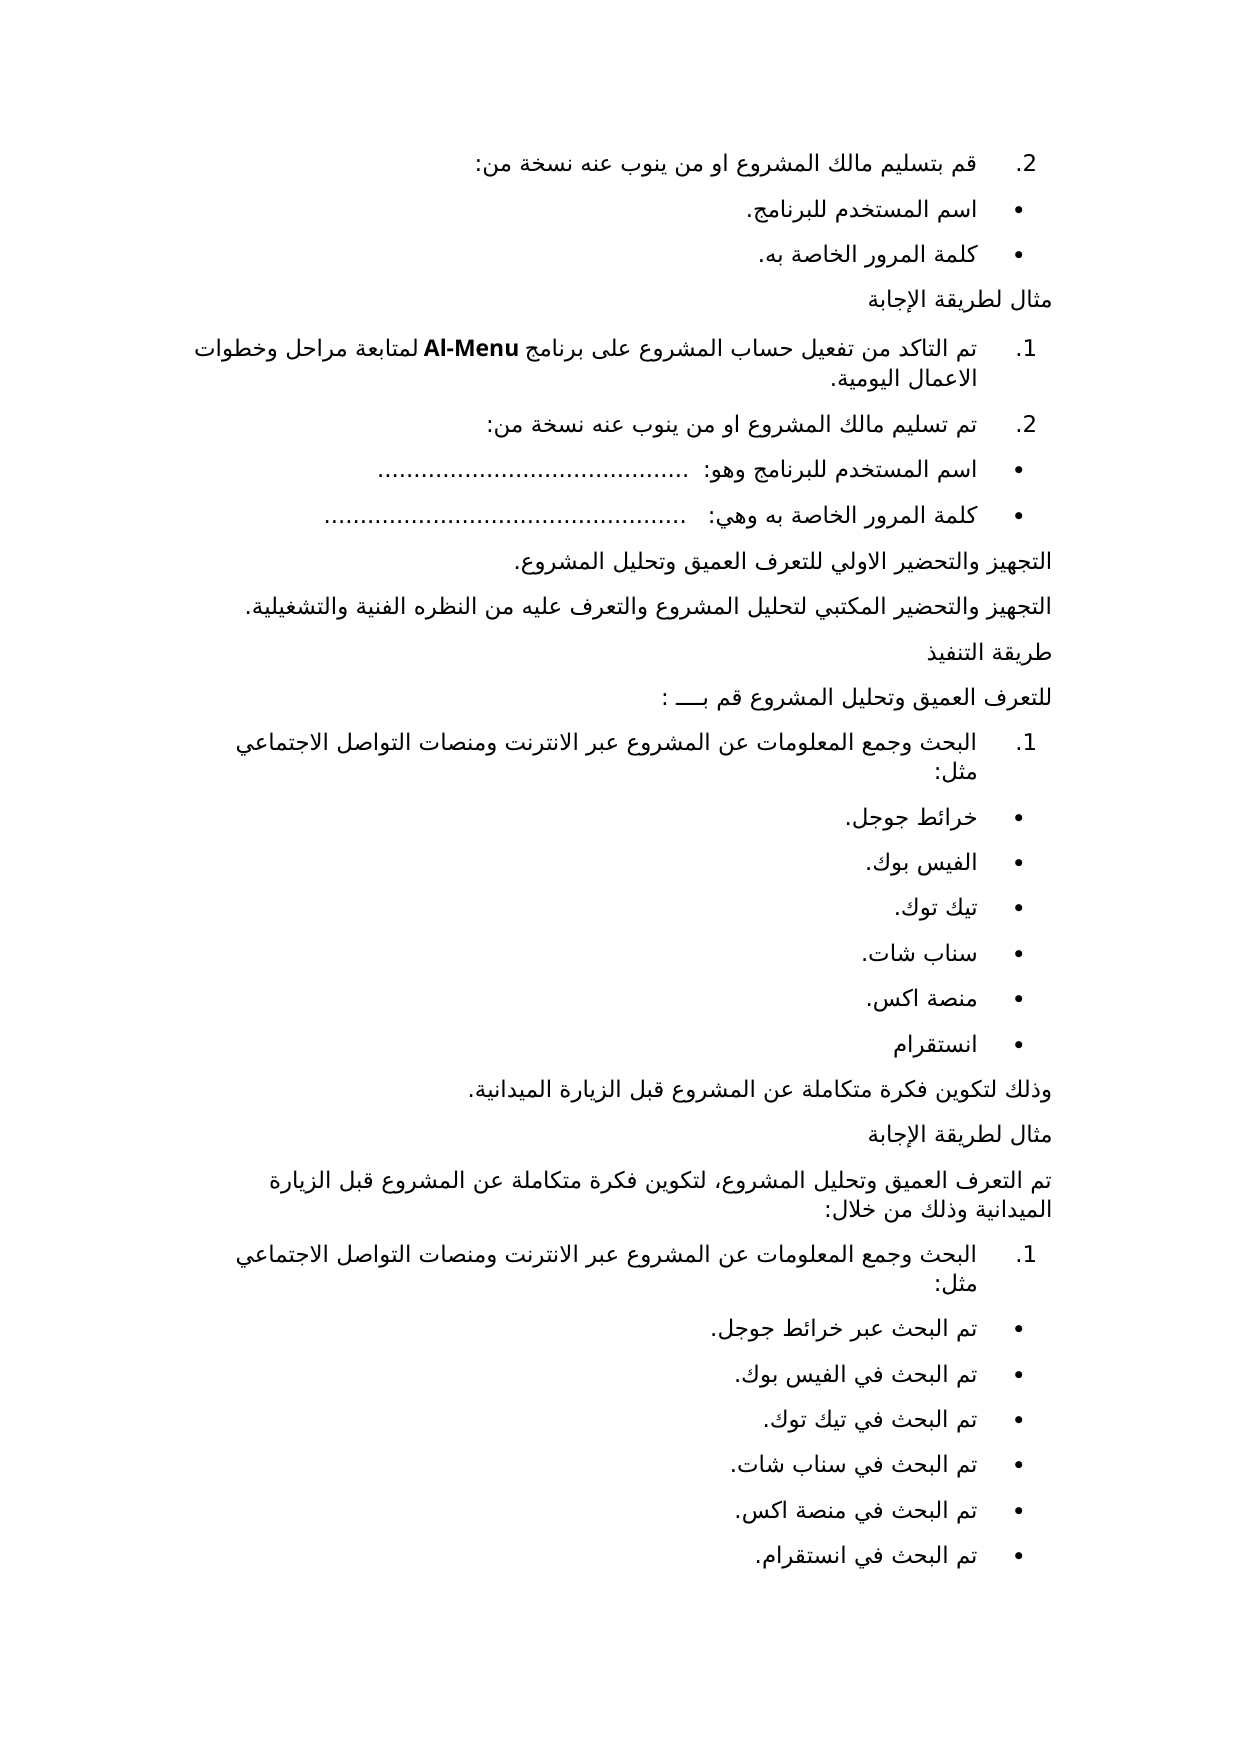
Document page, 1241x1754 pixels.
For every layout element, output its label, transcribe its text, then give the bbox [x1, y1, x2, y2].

list تم البحث عبر خرائط جوجل. [187, 1315, 1015, 1342]
list تم البحث في منصة اكس. [187, 1497, 1015, 1524]
text طريقة التنفيذ [187, 639, 1053, 665]
list تم البحث في تيك توك. [187, 1406, 1015, 1433]
list اسم المستخدم للبرنامج وهو: ........................................... [187, 456, 1015, 483]
list قم بتسليم مالك المشروع او من ينوب عنه نسخة من: [187, 150, 1015, 177]
list كلمة المرور الخاصة به وهي: .................................................. [187, 502, 1015, 529]
list تم التاكد من تفعيل حساب المشروع على برنامج Al-Menu لمتابعة مراحل وخطوات الاعمال اليومية. [187, 332, 1015, 392]
list الفيس بوك. [187, 849, 1015, 876]
list تم البحث في سناب شات. [187, 1452, 1015, 1478]
list اسم المستخدم للبرنامج. [187, 196, 1015, 222]
list البحث وجمع المعلومات عن المشروع عبر الانترنت ومنصات التواصل الاجتماعي مثل: [187, 1241, 1015, 1297]
text التجهيز والتحضير الاولي للتعرف العميق وتحليل المشروع. [187, 548, 1053, 574]
text مثال لطريقة الإجابة [187, 287, 1053, 313]
text مثال لطريقة الإجابة [187, 1122, 1053, 1148]
list تم تسليم مالك المشروع او من ينوب عنه نسخة من: [187, 411, 1015, 438]
text للتعرف العميق وتحليل المشروع قم بــــ : [187, 684, 1053, 711]
text التجهيز والتحضير المكتبي لتحليل المشروع والتعرف عليه من النظره الفنية والتشغيلية. [187, 593, 1053, 620]
list تم البحث في انستقرام. [187, 1542, 1015, 1569]
list البحث وجمع المعلومات عن المشروع عبر الانترنت ومنصات التواصل الاجتماعي مثل: [187, 729, 1015, 785]
text وذلك لتكوين فكرة متكاملة عن المشروع قبل الزيارة الميدانية. [187, 1076, 1053, 1103]
list تم البحث في الفيس بوك. [187, 1361, 1015, 1387]
list تيك توك. [187, 894, 1015, 921]
list كلمة المرور الخاصة به. [187, 241, 1015, 268]
list منصة اكس. [187, 985, 1015, 1012]
list انستقرام [187, 1031, 1015, 1057]
text تم التعرف العميق وتحليل المشروع، لتكوين فكرة متكاملة عن المشروع قبل الزيارة الميدانية وذلك من خلال: [187, 1167, 1053, 1222]
list سناب شات. [187, 940, 1015, 967]
list خرائط جوجل. [187, 804, 1015, 830]
